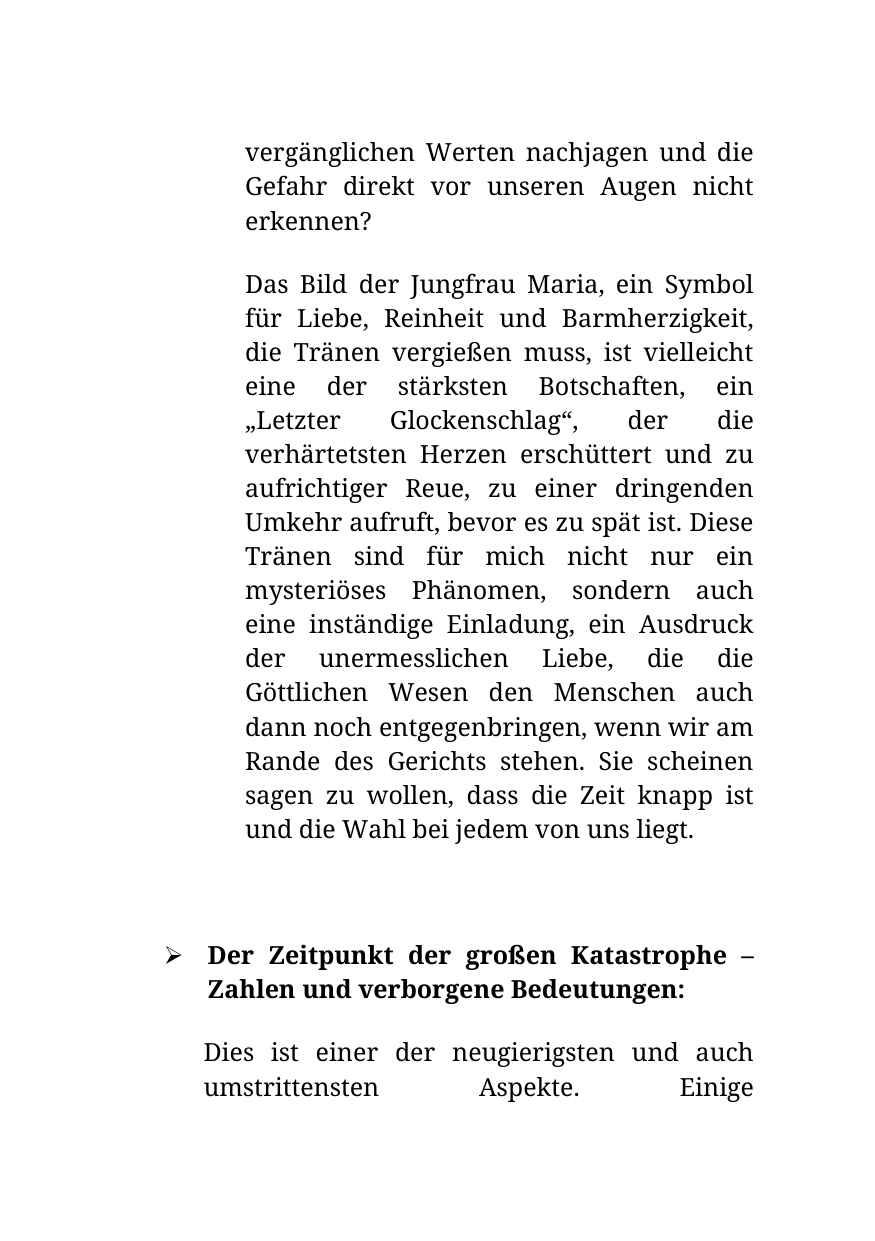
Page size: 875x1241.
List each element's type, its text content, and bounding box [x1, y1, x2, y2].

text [203, 1035, 754, 1103]
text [245, 135, 754, 237]
text Das Bild der Jungfrau Maria, ein Symbol für Liebe, Reinheit und Barmherzigkeit, die Tränen vergießen muss, ist vielleicht eine der stärksten Botschaften, ein „Letzter Glockenschlag“, der die verhärtetsten Herzen erschüttert und zu aufrichtiger Reue, zu einer dringenden Umkehr aufruft, bevor es zu spät ist. Diese Tränen sind für mich nicht nur ein mysteriöses Phänomen, sondern auch eine inständige Einladung, ein Ausdruck der unermesslichen Liebe, die die Göttlichen Wesen den Menschen auch dann noch entgegenbringen, wenn wir am Rande des Gerichts stehen. Sie scheinen sagen zu wollen, dass die Zeit knapp ist und die Wahl bei jedem von uns liegt. [245, 266, 754, 845]
list Der Zeitpunkt der großen Katastrophe – Zahlen und verborgene Bedeutungen: [164, 938, 754, 1006]
